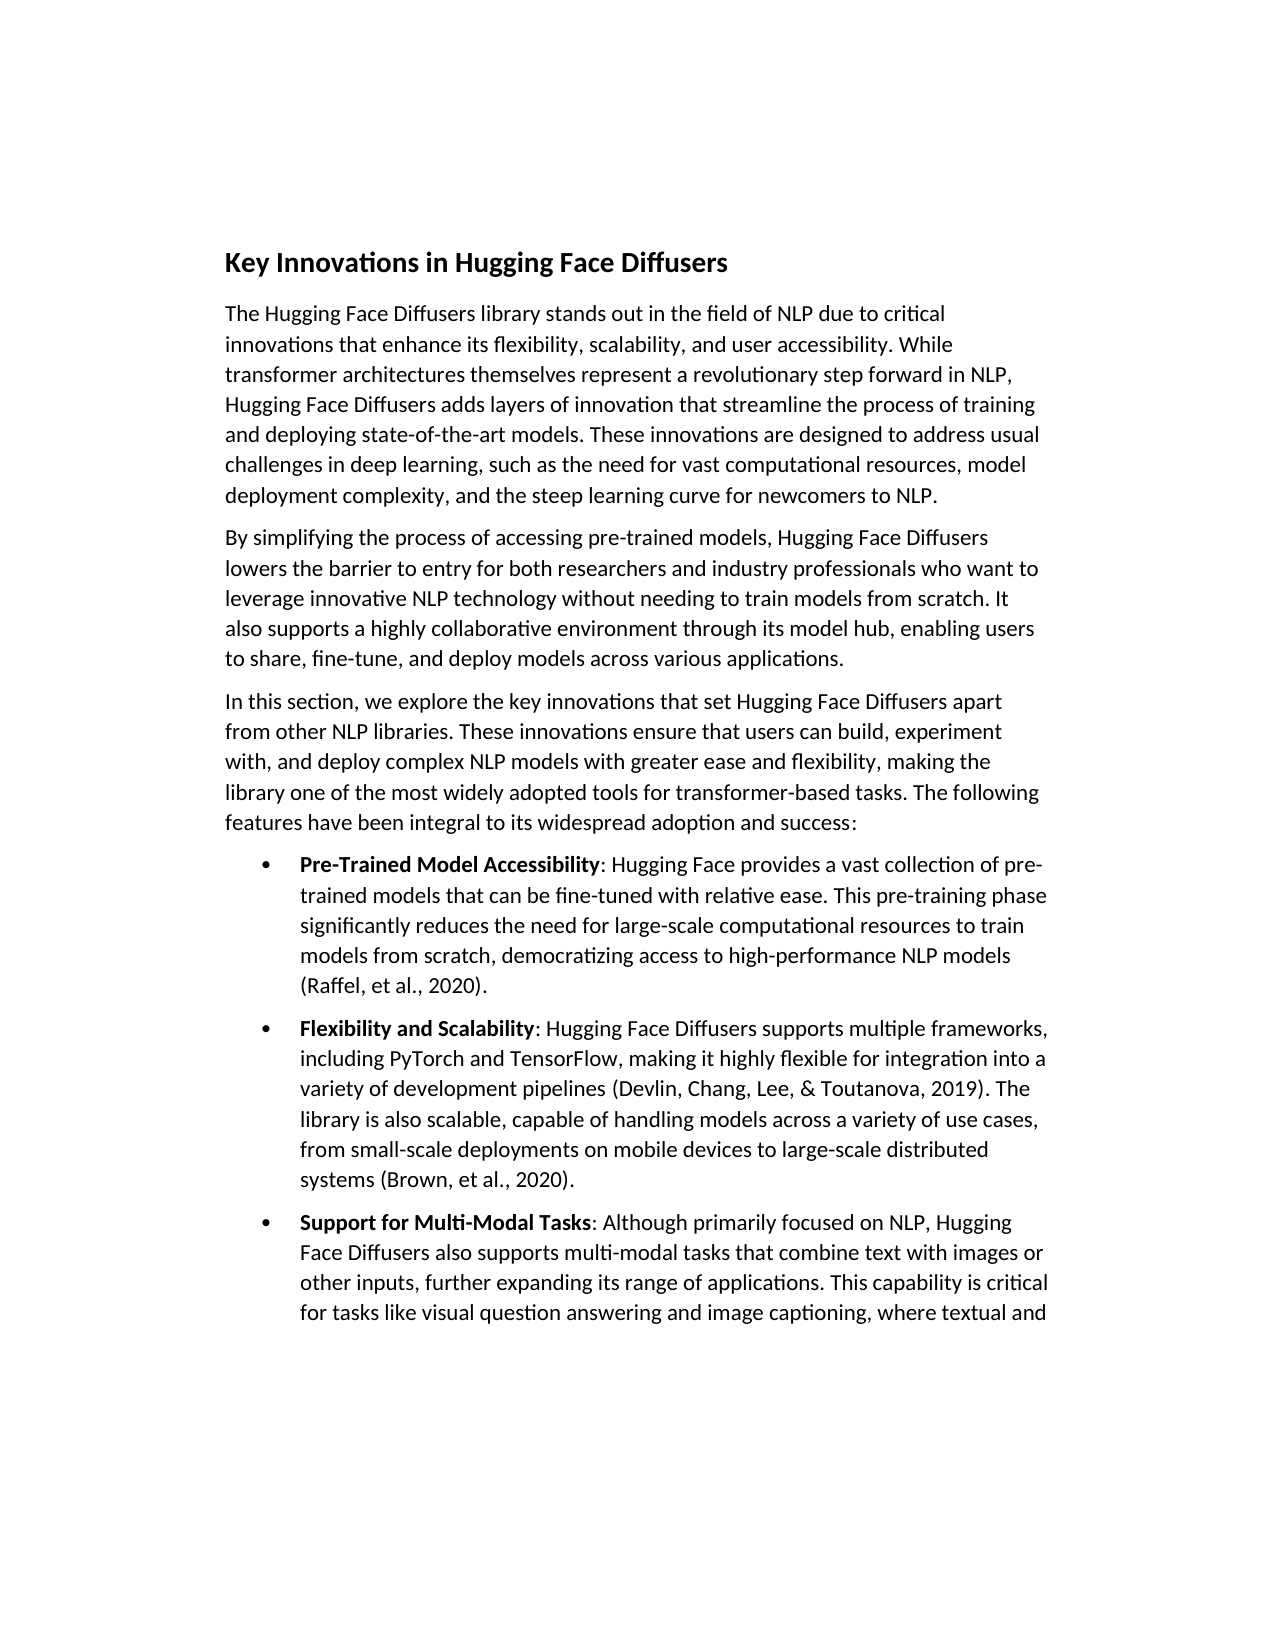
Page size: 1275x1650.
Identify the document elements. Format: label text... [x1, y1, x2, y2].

subtitle Key Innovations in Hugging Face Diffusers [225, 244, 1050, 280]
list Pre-Trained Model Accessibility: Hugging Face provides a vast collection of pre-trained models that can be fine-tuned with relative ease. This pre-training phase significantly reduces the need for large-scale computational resources to train models from scratch, democratizing access to high-performance NLP models . [262, 851, 1050, 999]
text The Hugging Face Diffusers library stands out in the field of NLP due to critical innovations that enhance its flexibility, scalability, and user accessibility. While transformer architectures themselves represent a revolutionary step forward in NLP, Hugging Face Diffusers adds layers of innovation that streamline the process of training and deploying state-of-the-art models. These innovations are designed to address usual challenges in deep learning, such as the need for vast computational resources, model deployment complexity, and the steep learning curve for newcomers to NLP. [225, 299, 1050, 509]
text By simplifying the process of accessing pre-trained models, Hugging Face Diffusers lowers the barrier to entry for both researchers and industry professionals who want to leverage innovative NLP technology without needing to train models from scratch. It also supports a highly collaborative environment through its model hub, enabling users to share, fine-tune, and deploy models across various applications. [225, 523, 1050, 672]
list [262, 1208, 1050, 1327]
text In this section, we explore the key innovations that set Hugging Face Diffusers apart from other NLP libraries. These innovations ensure that users can build, experiment with, and deploy complex NLP models with greater ease and flexibility, making the library one of the most widely adopted tools for transformer-based tasks. The following features have been integral to its widespread adoption and success: [225, 687, 1050, 836]
list Flexibility and Scalability: Hugging Face Diffusers supports multiple frameworks, including PyTorch and TensorFlow, making it highly flexible for integration into a variety of development pipelines . The library is also scalable, capable of handling models across a variety of use cases, from small-scale deployments on mobile devices to large-scale distributed systems . [262, 1014, 1050, 1193]
